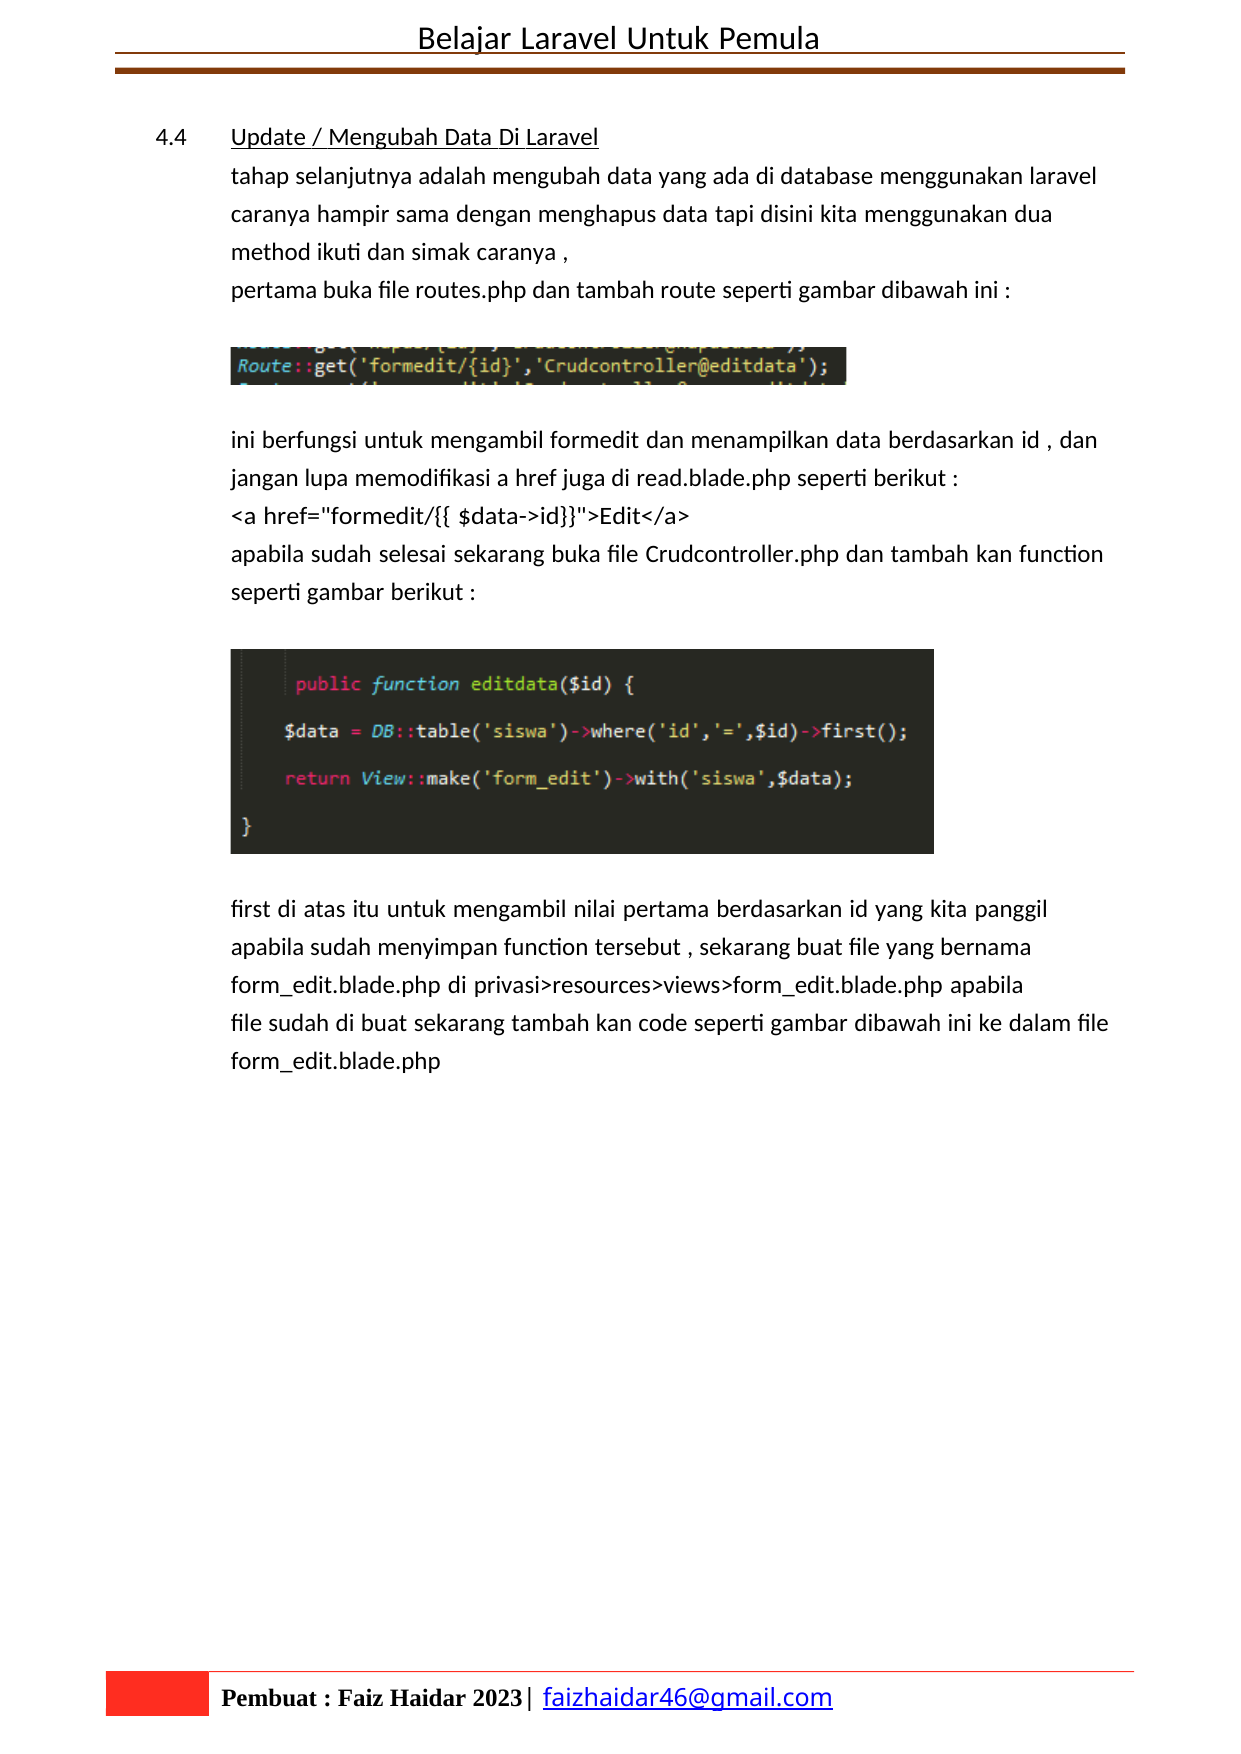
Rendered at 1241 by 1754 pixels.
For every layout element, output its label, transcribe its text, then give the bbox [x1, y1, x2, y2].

list Update / Mengubah Data Di Laravel [155, 121, 1240, 152]
text file sudah di buat sekarang tambah kan code seperti gambar dibawah ini ke dalam file form_edit.blade.php [231, 1007, 1117, 1076]
picture [230, 347, 847, 385]
text tahap selanjutnya adalah mengubah data yang ada di database menggunakan laravel caranya hampir sama dengan menghapus data tapi disini kita menggunakan dua method ikuti dan simak caranya , [231, 160, 1117, 267]
text <a href="formedit/{{ $data->id}}">Edit</a> [231, 500, 1240, 531]
text first di atas itu untuk mengambil nilai pertama berdasarkan id yang kita panggil apabila sudah menyimpan function tersebut , sekarang buat file yang bernama form_edit.blade.php di privasi>resources>views>form_edit.blade.php apabila [231, 893, 1117, 999]
text ini berfungsi untuk mengambil formedit dan menampilkan data berdasarkan id , dan jangan lupa memodifikasi a href juga di read.blade.php seperti berikut : [231, 424, 1117, 493]
text pertama buka file routes.php dan tambah route seperti gambar dibawah ini : [231, 274, 1240, 305]
text apabila sudah selesai sekarang buka file Crudcontroller.php dan tambah kan function seperti gambar berikut : [231, 538, 1117, 607]
picture [230, 649, 934, 854]
